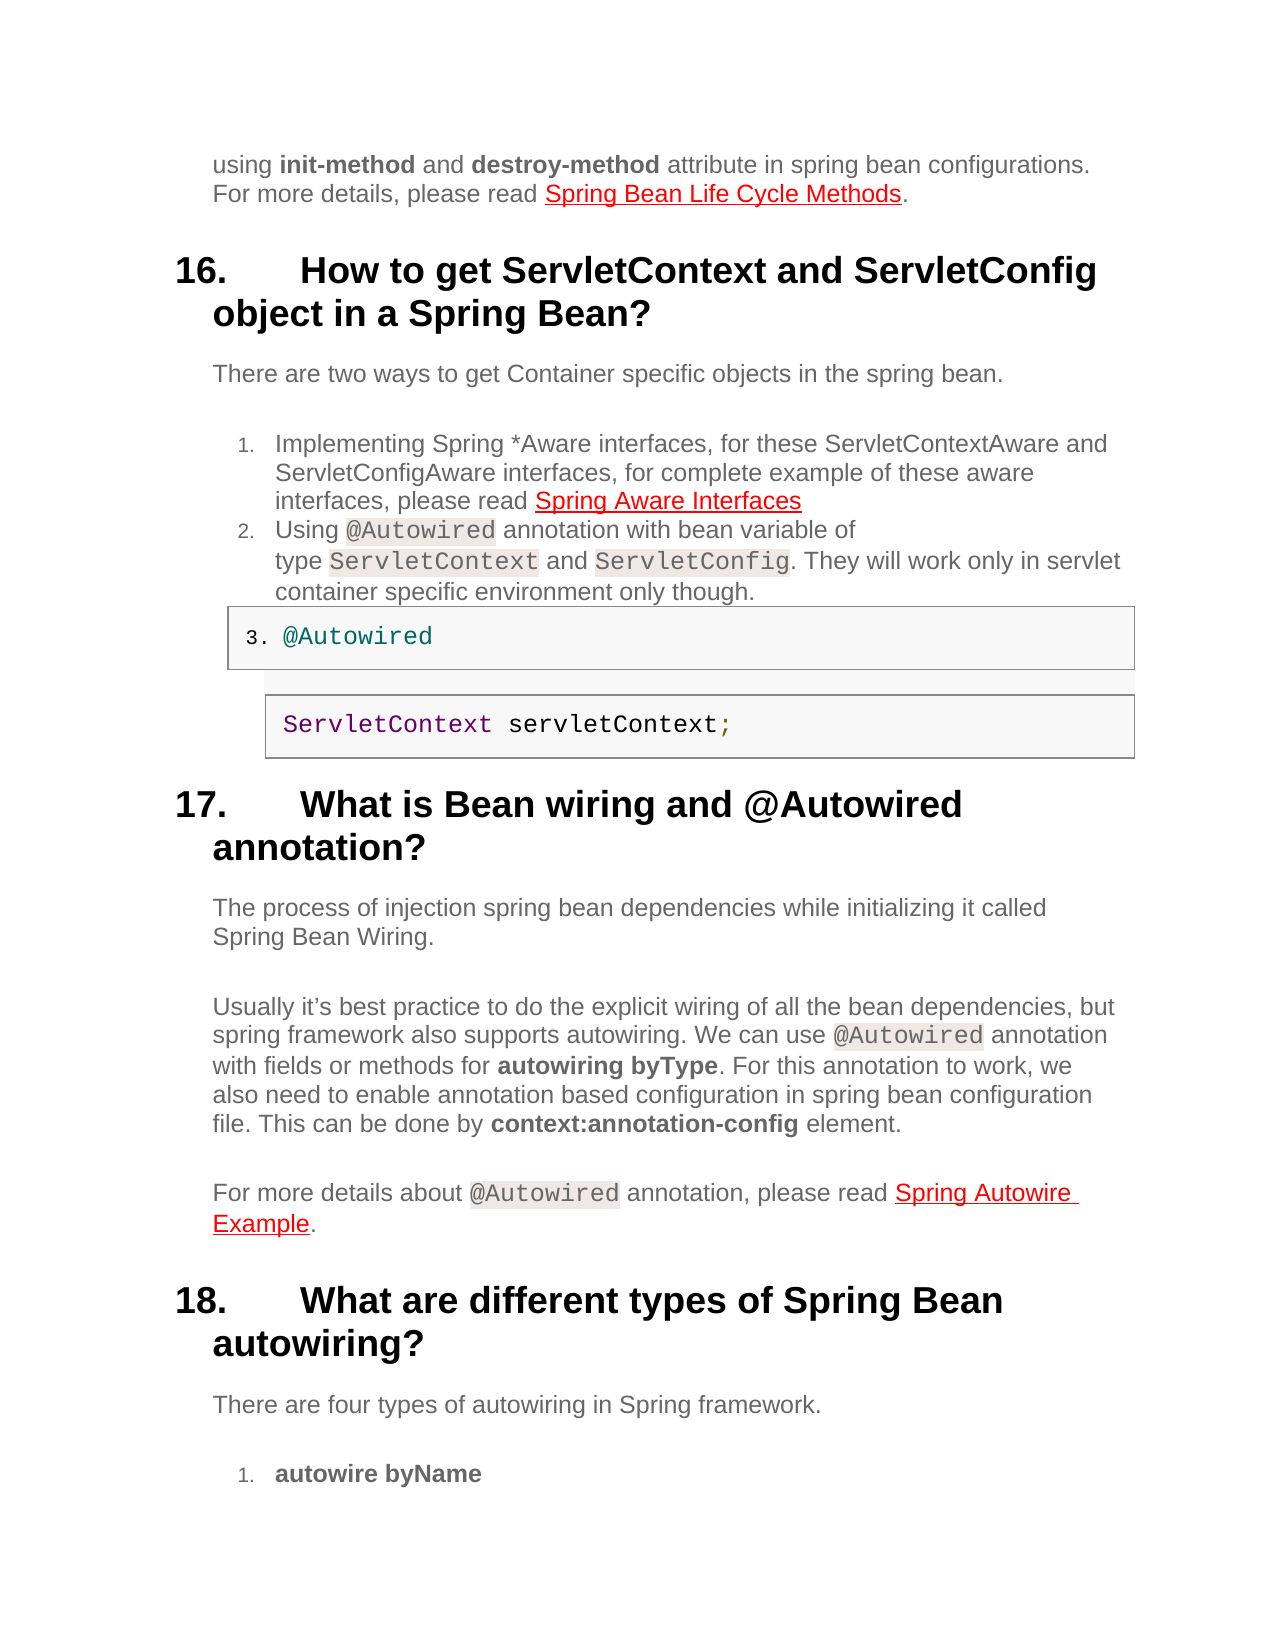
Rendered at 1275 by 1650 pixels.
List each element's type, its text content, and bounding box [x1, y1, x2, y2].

text The process of injection spring bean dependencies while initializing it called Spring Bean Wiring. [212, 893, 1125, 951]
list What is Bean wiring and @Autowired annotation? [175, 782, 1125, 868]
text There are four types of autowiring in Spring framework. [212, 1389, 1125, 1418]
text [212, 150, 1125, 207]
text ServletContext servletContext; [266, 696, 1134, 757]
list Implementing Spring *Aware interfaces, for these ServletContextAware and ServletConfigAware interfaces, for complete example of these aware interfaces, please read Spring Aware Interfaces [237, 429, 1125, 515]
list @Autowired [229, 607, 1134, 669]
list Using @Autowired annotation with bean variable of type ServletContext and ServletConfig. They will work only in servlet container specific environment only though. [237, 515, 1125, 606]
list What are different types of Spring Bean autowiring? [175, 1278, 1125, 1364]
text For more details about @Autowired annotation, please read Spring Autowire Example. [212, 1178, 1125, 1238]
text There are two ways to get Container specific objects in the spring bean. [212, 359, 1125, 388]
text Usually it’s best practice to do the explicit wiring of all the bean dependencies, but spring framework also supports autowiring. We can use @Autowired annotation with fields or methods for autowiring byType. For this annotation to work, we also need to enable annotation based configuration in spring bean configuration file. This can be done by context:annotation-config element. [212, 991, 1125, 1137]
list autowire byName [237, 1459, 1125, 1488]
list How to get ServletContext and ServletConfig object in a Spring Bean? [175, 248, 1125, 334]
